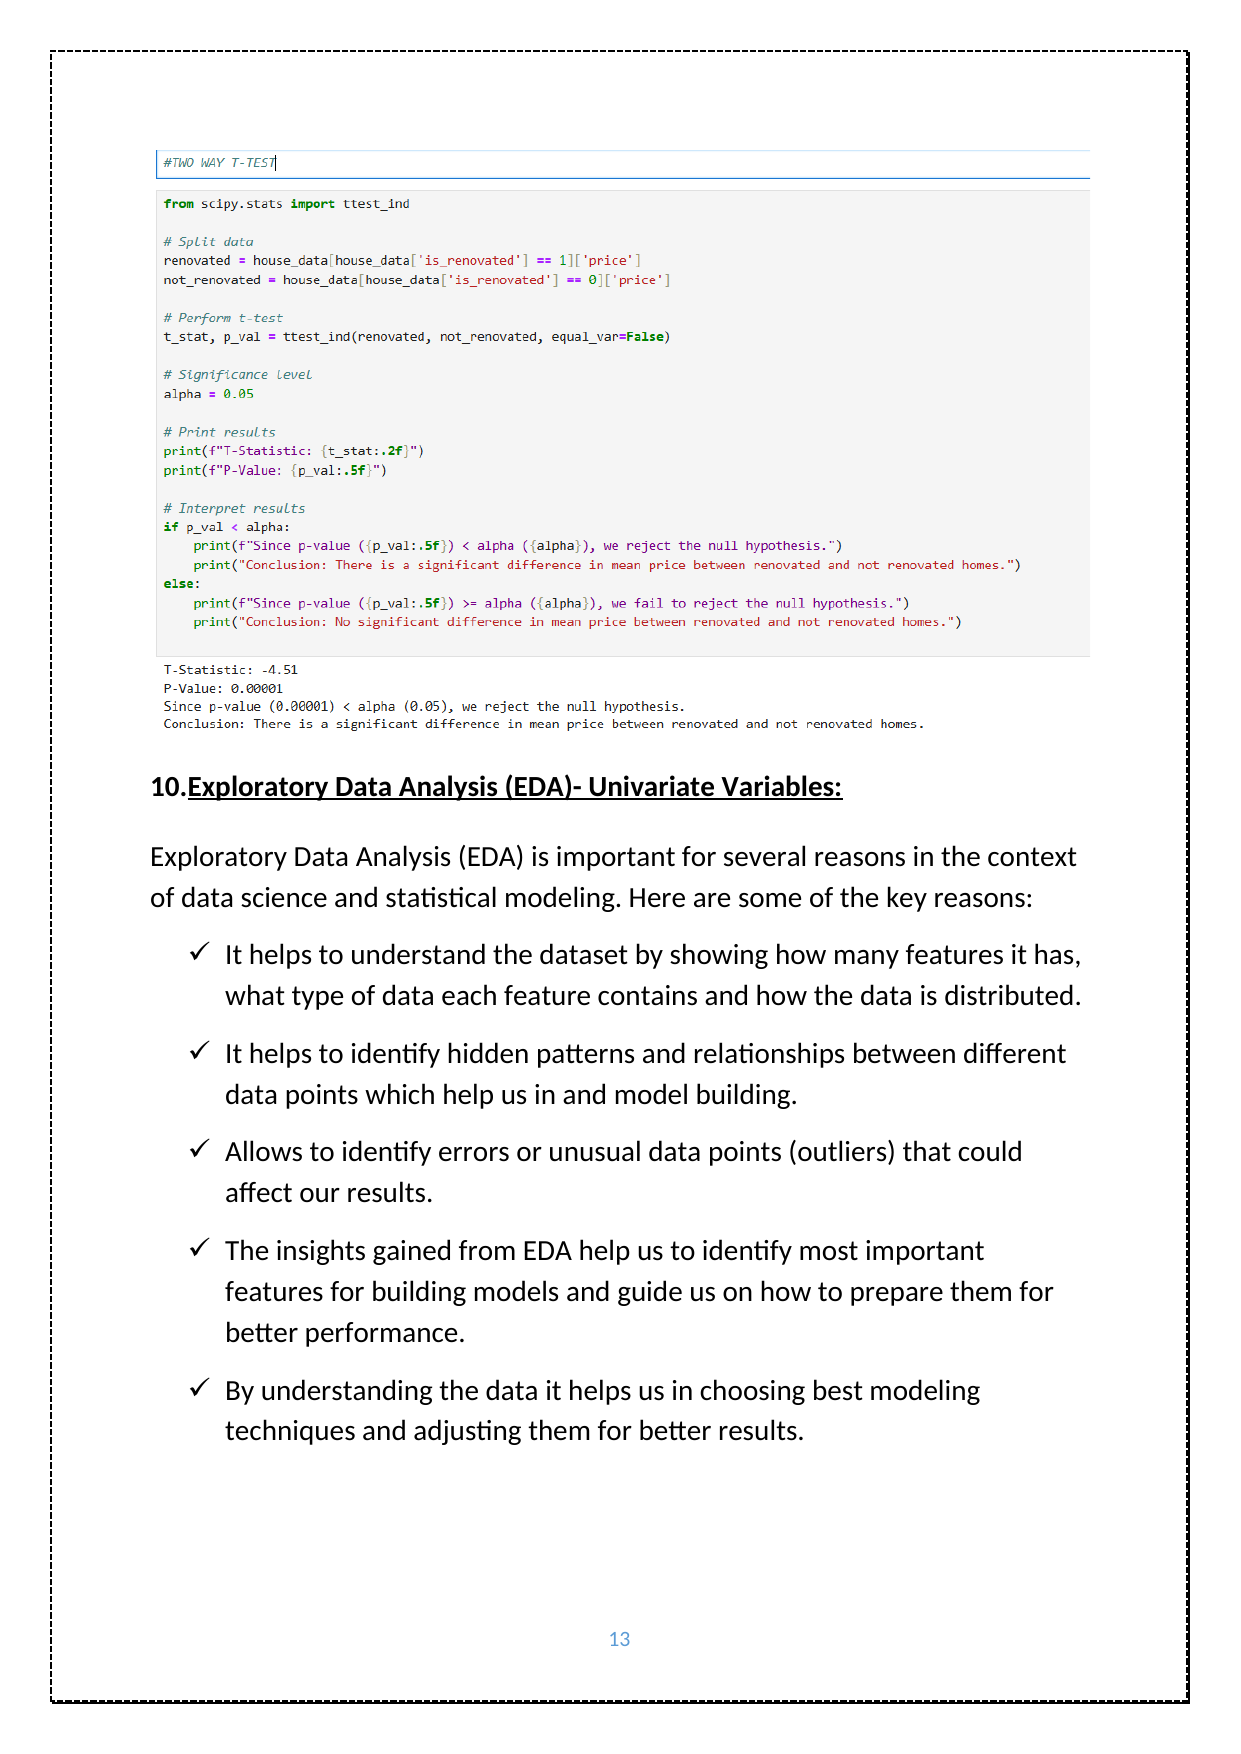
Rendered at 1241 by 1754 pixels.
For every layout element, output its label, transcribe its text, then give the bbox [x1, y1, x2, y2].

list By understanding the data it helps us in choosing best modeling techniques and adjusting them for better results. [187, 1372, 1088, 1448]
list The insights gained from EDA help us to identify most important features for building models and guide us on how to prepare them for better performance. [187, 1232, 1088, 1349]
list It helps to identify hidden patterns and relationships between different data points which help us in and model building. [187, 1035, 1088, 1112]
text 10.Exploratory Data Analysis (EDA)- Univariate Variables: [150, 768, 1088, 803]
list Allows to identify errors or unusual data points (outliers) that could affect our results. [187, 1133, 1088, 1210]
text Exploratory Data Analysis (EDA) is important for several reasons in the context of data science and statistical modeling. Here are some of the key reasons: [150, 838, 1088, 914]
list It helps to understand the dataset by showing how many features it has, what type of data each feature contains and how the data is distributed. [187, 936, 1088, 1013]
picture [150, 150, 1091, 738]
